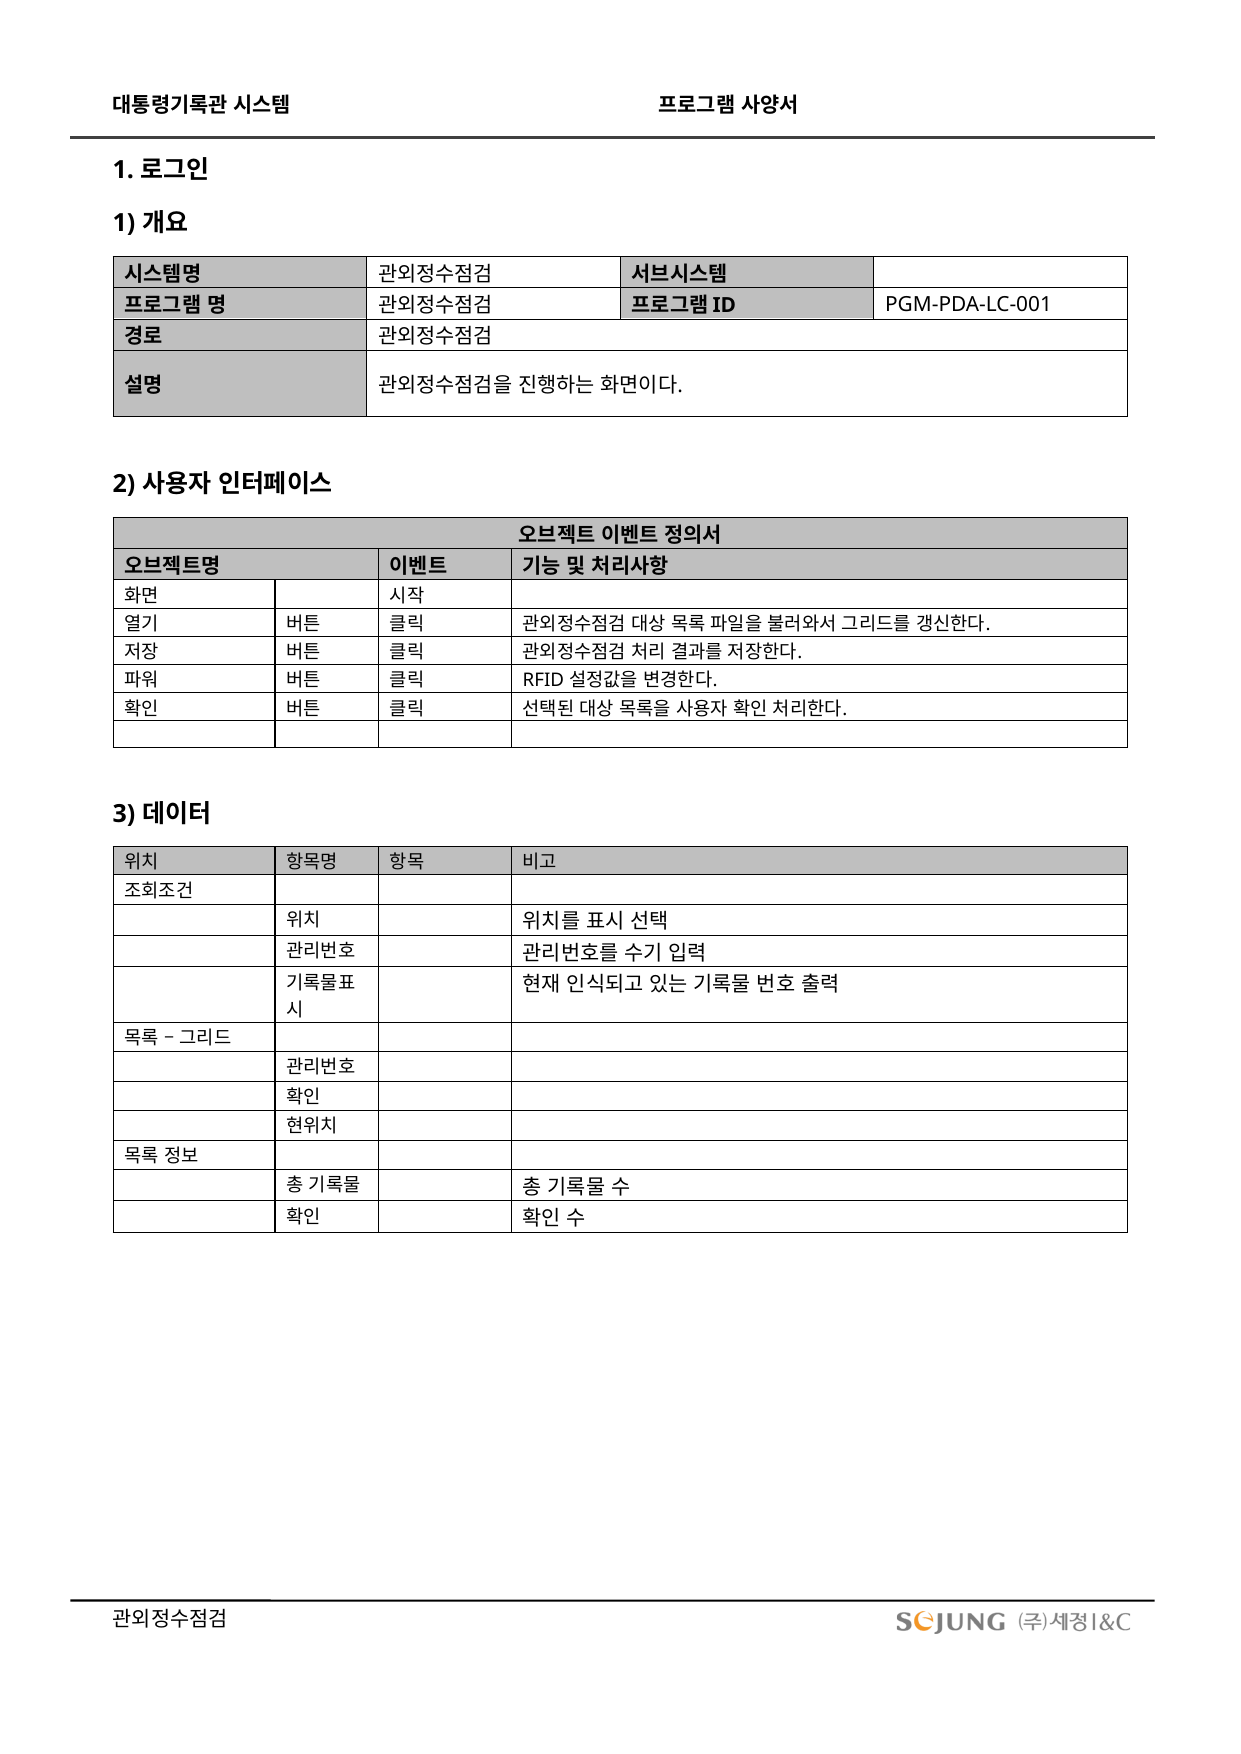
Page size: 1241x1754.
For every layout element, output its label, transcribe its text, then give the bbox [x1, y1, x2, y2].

table_cell 버튼 [276, 693, 378, 720]
table_cell 경로 [114, 320, 366, 350]
table_cell [276, 580, 378, 607]
table_cell [114, 1052, 274, 1081]
table_header 항목 [379, 847, 511, 874]
text 3) 데이터 [112, 793, 1128, 829]
table_cell 클릭 [379, 665, 511, 692]
table_cell PGM-PDA-LC-001 [874, 288, 1127, 318]
table_cell [114, 1201, 274, 1232]
table_cell 버튼 [276, 609, 378, 636]
table_cell 목록 – 그리드 [114, 1023, 274, 1051]
table_cell [512, 1141, 1127, 1169]
table_cell [114, 1082, 274, 1110]
table_cell 프로그램ID [621, 288, 873, 318]
table_cell 버튼 [276, 637, 378, 664]
table_cell 위치를 표시 선택 [512, 905, 1127, 935]
table_header [874, 257, 1127, 287]
table_cell 확인 [276, 1082, 378, 1110]
table_cell [276, 1023, 378, 1051]
table_cell [114, 905, 274, 935]
table_cell 관외정수점검 [367, 320, 1127, 350]
table_header 항목명 [276, 847, 378, 874]
table_cell [379, 967, 511, 1022]
table_cell [114, 1111, 274, 1139]
table_cell 저장 [114, 637, 274, 664]
table_cell [512, 875, 1127, 904]
table_cell [114, 967, 274, 1022]
table_cell 관외정수점검 처리 결과를 저장한다. [512, 637, 1127, 664]
table_header 비고 [512, 847, 1127, 874]
text 2) 사용자 인터페이스 [112, 464, 1128, 500]
table_cell 이벤트 [379, 549, 511, 579]
text 1. 로그인 [112, 150, 1128, 186]
table_cell [512, 580, 1127, 607]
table_cell 클릭 [379, 693, 511, 720]
table_cell 관외정수점검 대상 목록 파일을 불러와서 그리드를 갱신한다. [512, 609, 1127, 636]
table_cell 관리번호 [276, 936, 378, 966]
table_cell [379, 1141, 511, 1169]
table_cell RFID 설정값을 변경한다. [512, 665, 1127, 692]
table_cell [379, 1170, 511, 1200]
table_cell 현재 인식되고 있는 기록물 번호 출력 [512, 967, 1127, 1022]
table_cell [276, 721, 378, 747]
table_cell [512, 721, 1127, 747]
table_cell 설명 [114, 351, 366, 416]
table_cell [379, 905, 511, 935]
table_header 위치 [114, 847, 274, 874]
table_header 시스템명 [114, 257, 366, 287]
table_cell 시작 [379, 580, 511, 607]
table_cell [379, 1052, 511, 1081]
table_cell [379, 721, 511, 747]
table_cell 관리번호 [276, 1052, 378, 1081]
table_cell [512, 1111, 1127, 1139]
table_header 오브젝트 이벤트 정의서 [114, 518, 1127, 548]
table_cell 프로그램 명 [114, 288, 366, 318]
table_cell [276, 875, 378, 904]
table_cell [379, 1111, 511, 1139]
table_cell 열기 [114, 609, 274, 636]
table_cell [276, 1141, 378, 1169]
table_cell 화면 [114, 580, 274, 607]
table_cell [114, 936, 274, 966]
table_cell 파워 [114, 665, 274, 692]
table_cell [512, 1023, 1127, 1051]
table_header 관외정수점검 [367, 257, 620, 287]
table_cell 목록 정보 [114, 1141, 274, 1169]
table_cell [379, 1082, 511, 1110]
table_cell 확인 수 [512, 1201, 1127, 1232]
table_cell 클릭 [379, 609, 511, 636]
table_cell 총 기록물 [276, 1170, 378, 1200]
table_cell 선택된 대상 목록을 사용자 확인 처리한다. [512, 693, 1127, 720]
table_cell [512, 1082, 1127, 1110]
table_cell [379, 936, 511, 966]
table_cell 현위치 [276, 1111, 378, 1139]
table_cell [114, 721, 274, 747]
table_cell 확인 [114, 693, 274, 720]
table_cell 버튼 [276, 665, 378, 692]
table_cell [379, 1023, 511, 1051]
table_cell 기능 및 처리사항 [512, 549, 1127, 579]
text 1) 개요 [112, 203, 1128, 239]
table_cell 확인 [276, 1201, 378, 1232]
table_cell [379, 1201, 511, 1232]
table_cell 관리번호를 수기 입력 [512, 936, 1127, 966]
table_header 서브시스템 [621, 257, 873, 287]
table_cell 오브젝트명 [114, 549, 378, 579]
picture [896, 1611, 1130, 1634]
table_cell 관외정수점검을 진행하는 화면이다. [367, 351, 1127, 416]
table_cell 총 기록물 수 [512, 1170, 1127, 1200]
table_cell 기록물표시 [276, 967, 378, 1022]
table_cell 클릭 [379, 637, 511, 664]
table_cell [379, 875, 511, 904]
table_cell 관외정수점검 [367, 288, 620, 318]
table_cell 조회조건 [114, 875, 274, 904]
table_cell [114, 1170, 274, 1200]
table_cell 위치 [276, 905, 378, 935]
table_cell [512, 1052, 1127, 1081]
